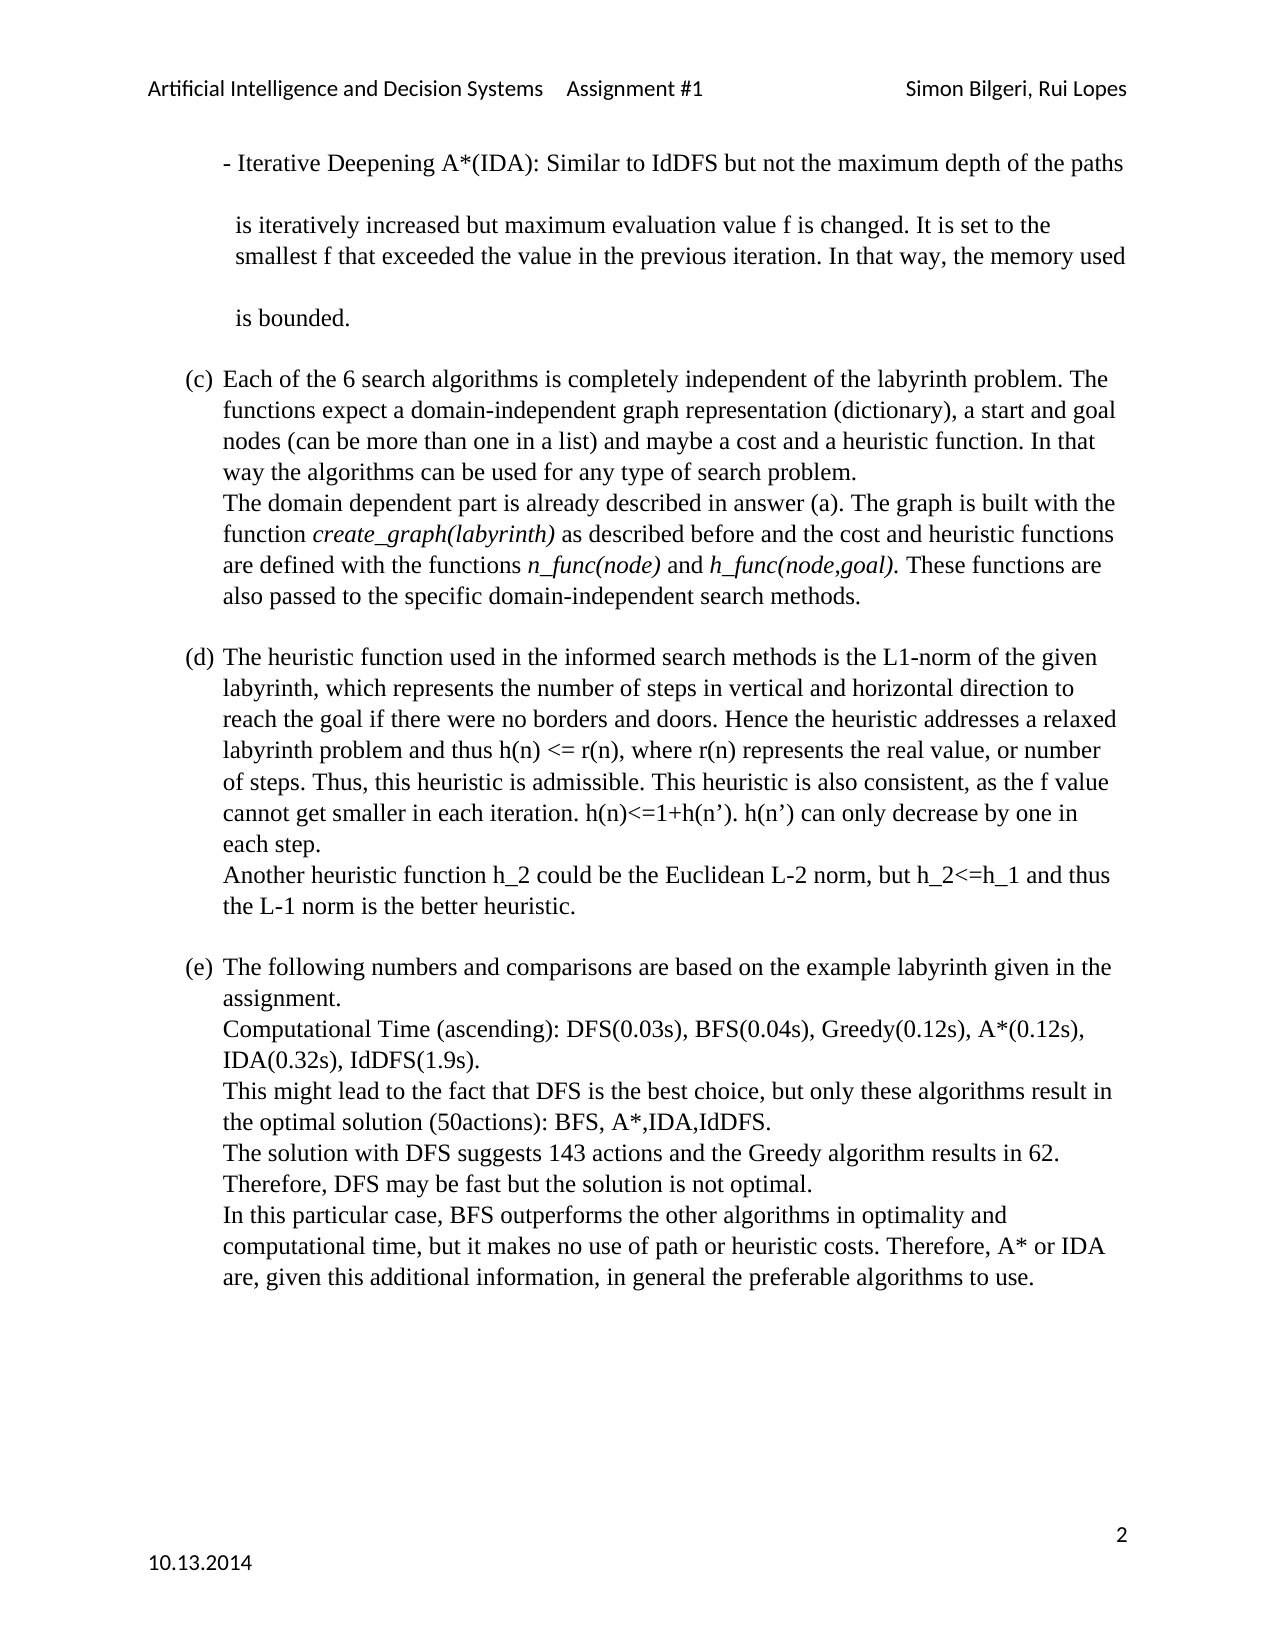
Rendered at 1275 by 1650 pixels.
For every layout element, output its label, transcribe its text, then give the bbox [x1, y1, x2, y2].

list The following numbers and comparisons are based on the example labyrinth given in the assignment. Computational Time (ascending): DFS(0.03s), BFS(0.04s), Greedy(0.12s), A*(0.12s), IDA(0.32s), IdDFS(1.9s). [185, 952, 1127, 1074]
list The heuristic function used in the informed search methods is the L1-norm of the given labyrinth, which represents the number of steps in vertical and horizontal direction to reach the goal if there were no borders and doors. Hence the heuristic addresses a relaxed labyrinth problem and thus h(n) <= r(n), where r(n) represents the real value, or number of steps. Thus, this heuristic is admissible. This heuristic is also consistent, as the f value cannot get smaller in each iteration. h(n)<=1+h(n’). h(n’) can only decrease by one in each step. Another heuristic function h_2 could be the Euclidean L-2 norm, but h_2<=h_1 and thus the L-1 norm is the better heuristic. [185, 642, 1127, 950]
list This might lead to the fact that DFS is the best choice, but only these algorithms result in the optimal solution (50actions): BFS, A*,IDA,IdDFS. [223, 1076, 1127, 1136]
list The solution with DFS suggests 143 actions and the Greedy algorithm results in 62. Therefore, DFS may be fast but the solution is not optimal. In this particular case, BFS outperforms the other algorithms in optimality and computational time, but it makes no use of path or heuristic costs. Therefore, A* or IDA are, given this additional information, in general the preferable algorithms to use. [223, 1138, 1127, 1291]
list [185, 148, 1127, 362]
list Each of the 6 search algorithms is completely independent of the labyrinth problem. The functions expect a domain-independent graph representation (dictionary), a start and goal nodes (can be more than one in a list) and maybe a cost and a heuristic function. In that way the algorithms can be used for any type of search problem. The domain dependent part is already described in answer (a). The graph is built with the function create_graph(labyrinth) as described before and the cost and heuristic functions are defined with the functions n_func(node) and h_func(node,goal). These functions are also passed to the specific domain-independent search methods. [185, 364, 1127, 640]
